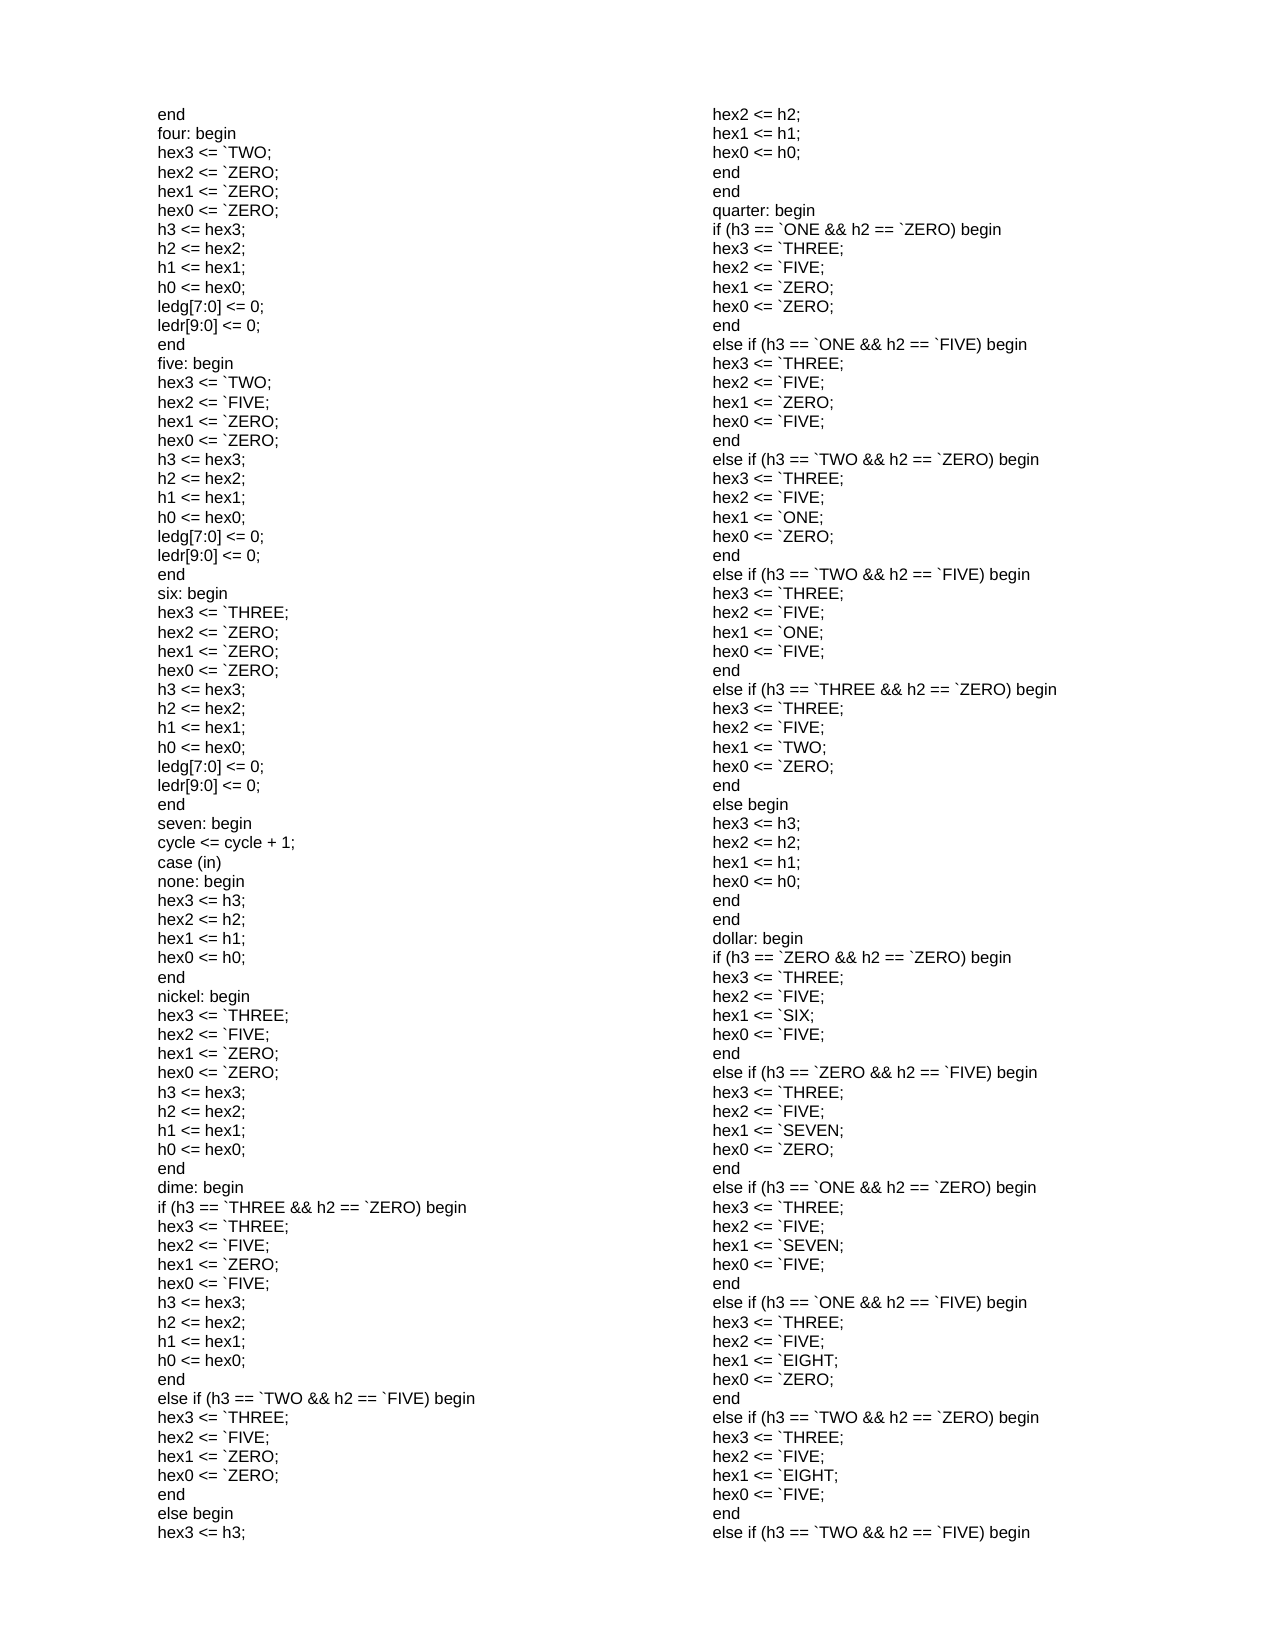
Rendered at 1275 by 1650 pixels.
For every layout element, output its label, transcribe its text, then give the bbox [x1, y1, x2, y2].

text hex2 <= `FIVE; [712, 1447, 1155, 1466]
text hex3 <= `THREE; [157, 603, 600, 622]
text end [712, 661, 1155, 680]
text hex2 <= `FIVE; [157, 1236, 600, 1255]
text hex1 <= `ONE; [712, 622, 1155, 642]
text hex0 <= `ZERO; [712, 757, 1155, 776]
text h0 <= hex0; [157, 737, 600, 757]
text hex2 <= `FIVE; [157, 392, 600, 412]
text none: begin [157, 872, 600, 891]
text hex0 <= h0; [157, 948, 600, 967]
text h3 <= hex3; [157, 1082, 600, 1102]
text hex3 <= `THREE; [712, 239, 1155, 258]
text hex0 <= `FIVE; [712, 642, 1155, 661]
text hex3 <= `THREE; [712, 469, 1155, 488]
text end [712, 1274, 1155, 1293]
text dime: begin [157, 1178, 600, 1197]
text hex0 <= `FIVE; [712, 1485, 1155, 1504]
text hex0 <= `ZERO; [712, 527, 1155, 546]
text h2 <= hex2; [157, 239, 600, 258]
text end [157, 105, 600, 124]
text hex3 <= `THREE; [712, 967, 1155, 987]
text hex1 <= `ZERO; [157, 1255, 600, 1274]
text h2 <= hex2; [157, 469, 600, 488]
text hex2 <= `FIVE; [712, 488, 1155, 507]
text end [712, 162, 1155, 182]
text hex2 <= `ZERO; [157, 162, 600, 182]
text else begin [157, 1504, 600, 1523]
text hex2 <= `ZERO; [157, 622, 600, 642]
text hex2 <= h2; [712, 833, 1155, 852]
text end [712, 431, 1155, 450]
text hex3 <= `TWO; [157, 143, 600, 162]
text dollar: begin [712, 929, 1155, 948]
text h0 <= hex0; [157, 277, 600, 297]
text hex2 <= `FIVE; [712, 603, 1155, 622]
text hex1 <= `SEVEN; [712, 1236, 1155, 1255]
text h3 <= hex3; [157, 680, 600, 699]
text end [157, 795, 600, 814]
text end [712, 776, 1155, 795]
text end [157, 1370, 600, 1389]
text else if (h3 == `TWO && h2 == `FIVE) begin [712, 1523, 1155, 1542]
text ledr[9:0] <= 0; [157, 776, 600, 795]
text hex3 <= `THREE; [157, 1408, 600, 1427]
text ledr[9:0] <= 0; [157, 546, 600, 565]
text else if (h3 == `ONE && h2 == `ZERO) begin [712, 1178, 1155, 1197]
text hex0 <= h0; [712, 143, 1155, 162]
text hex1 <= `ONE; [712, 507, 1155, 527]
text hex3 <= h3; [157, 1523, 600, 1542]
text h1 <= hex1; [157, 1332, 600, 1351]
text hex0 <= `ZERO; [157, 661, 600, 680]
text else if (h3 == `TWO && h2 == `ZERO) begin [712, 450, 1155, 469]
text end [712, 1159, 1155, 1178]
text end [712, 910, 1155, 929]
text hex3 <= `THREE; [712, 1197, 1155, 1217]
text end [712, 182, 1155, 201]
text hex1 <= h1; [712, 124, 1155, 143]
text quarter: begin [712, 201, 1155, 220]
text five: begin [157, 354, 600, 373]
text end [712, 1389, 1155, 1408]
text hex3 <= `THREE; [157, 1217, 600, 1236]
text hex1 <= `SEVEN; [712, 1121, 1155, 1140]
text hex1 <= `ZERO; [157, 182, 600, 201]
text hex2 <= `FIVE; [712, 258, 1155, 277]
text ledg[7:0] <= 0; [157, 527, 600, 546]
text end [157, 1485, 600, 1504]
text if (h3 == `THREE && h2 == `ZERO) begin [157, 1197, 600, 1217]
text hex3 <= h3; [712, 814, 1155, 833]
text hex3 <= `THREE; [712, 354, 1155, 373]
text h2 <= hex2; [157, 1312, 600, 1332]
text seven: begin [157, 814, 600, 833]
text hex0 <= `ZERO; [712, 1140, 1155, 1159]
text hex1 <= `EIGHT; [712, 1351, 1155, 1370]
text hex3 <= `THREE; [712, 1312, 1155, 1332]
text hex0 <= `ZERO; [157, 1466, 600, 1485]
text hex3 <= `THREE; [712, 1427, 1155, 1447]
text h3 <= hex3; [157, 220, 600, 239]
text else if (h3 == `ZERO && h2 == `FIVE) begin [712, 1063, 1155, 1082]
text hex1 <= `ZERO; [712, 392, 1155, 412]
text h0 <= hex0; [157, 507, 600, 527]
text hex1 <= `ZERO; [157, 642, 600, 661]
text four: begin [157, 124, 600, 143]
text h0 <= hex0; [157, 1351, 600, 1370]
text hex0 <= h0; [712, 872, 1155, 891]
text hex3 <= `THREE; [712, 584, 1155, 603]
text hex0 <= `FIVE; [712, 412, 1155, 431]
text h3 <= hex3; [157, 1293, 600, 1312]
text nickel: begin [157, 987, 600, 1006]
text ledg[7:0] <= 0; [157, 757, 600, 776]
text end [157, 565, 600, 584]
text hex2 <= `FIVE; [712, 373, 1155, 392]
text hex0 <= `ZERO; [157, 201, 600, 220]
text if (h3 == `ONE && h2 == `ZERO) begin [712, 220, 1155, 239]
text end [712, 891, 1155, 910]
text six: begin [157, 584, 600, 603]
text hex1 <= h1; [712, 852, 1155, 872]
text hex2 <= h2; [157, 910, 600, 929]
text end [712, 316, 1155, 335]
text end [712, 1504, 1155, 1523]
text end [712, 1044, 1155, 1063]
text h3 <= hex3; [157, 450, 600, 469]
text h1 <= hex1; [157, 488, 600, 507]
text ledr[9:0] <= 0; [157, 316, 600, 335]
text else if (h3 == `TWO && h2 == `ZERO) begin [712, 1408, 1155, 1427]
text hex0 <= `FIVE; [157, 1274, 600, 1293]
text hex1 <= `ZERO; [157, 412, 600, 431]
text end [157, 1159, 600, 1178]
text hex3 <= `THREE; [157, 1006, 600, 1025]
text h0 <= hex0; [157, 1140, 600, 1159]
text h1 <= hex1; [157, 258, 600, 277]
text if (h3 == `ZERO && h2 == `ZERO) begin [712, 948, 1155, 967]
text hex1 <= `EIGHT; [712, 1466, 1155, 1485]
text hex2 <= `FIVE; [712, 1102, 1155, 1121]
text h1 <= hex1; [157, 1121, 600, 1140]
text hex1 <= `ZERO; [712, 277, 1155, 297]
text hex0 <= `FIVE; [712, 1255, 1155, 1274]
text h1 <= hex1; [157, 718, 600, 737]
text h2 <= hex2; [157, 1102, 600, 1121]
text case (in) [157, 852, 600, 872]
text end [157, 335, 600, 354]
text hex1 <= `SIX; [712, 1006, 1155, 1025]
text hex3 <= `TWO; [157, 373, 600, 392]
text else if (h3 == `THREE && h2 == `ZERO) begin [712, 680, 1155, 699]
text h2 <= hex2; [157, 699, 600, 718]
text else if (h3 == `TWO && h2 == `FIVE) begin [157, 1389, 600, 1408]
text hex2 <= `FIVE; [712, 1217, 1155, 1236]
text hex2 <= h2; [712, 105, 1155, 124]
text hex0 <= `ZERO; [712, 297, 1155, 316]
text else if (h3 == `ONE && h2 == `FIVE) begin [712, 1293, 1155, 1312]
text else if (h3 == `ONE && h2 == `FIVE) begin [712, 335, 1155, 354]
text hex0 <= `FIVE; [712, 1025, 1155, 1044]
text hex2 <= `FIVE; [712, 718, 1155, 737]
text hex3 <= `THREE; [712, 1082, 1155, 1102]
text hex3 <= `THREE; [712, 699, 1155, 718]
text hex1 <= `ZERO; [157, 1044, 600, 1063]
text hex1 <= `ZERO; [157, 1447, 600, 1466]
text cycle <= cycle + 1; [157, 833, 600, 852]
text else begin [712, 795, 1155, 814]
text else if (h3 == `TWO && h2 == `FIVE) begin [712, 565, 1155, 584]
text end [712, 546, 1155, 565]
text hex0 <= `ZERO; [712, 1370, 1155, 1389]
text hex1 <= `TWO; [712, 737, 1155, 757]
text hex0 <= `ZERO; [157, 431, 600, 450]
text hex2 <= `FIVE; [712, 987, 1155, 1006]
text hex2 <= `FIVE; [712, 1332, 1155, 1351]
text ledg[7:0] <= 0; [157, 297, 600, 316]
text end [157, 967, 600, 987]
text hex3 <= h3; [157, 891, 600, 910]
text hex1 <= h1; [157, 929, 600, 948]
text hex2 <= `FIVE; [157, 1427, 600, 1447]
text hex0 <= `ZERO; [157, 1063, 600, 1082]
text hex2 <= `FIVE; [157, 1025, 600, 1044]
